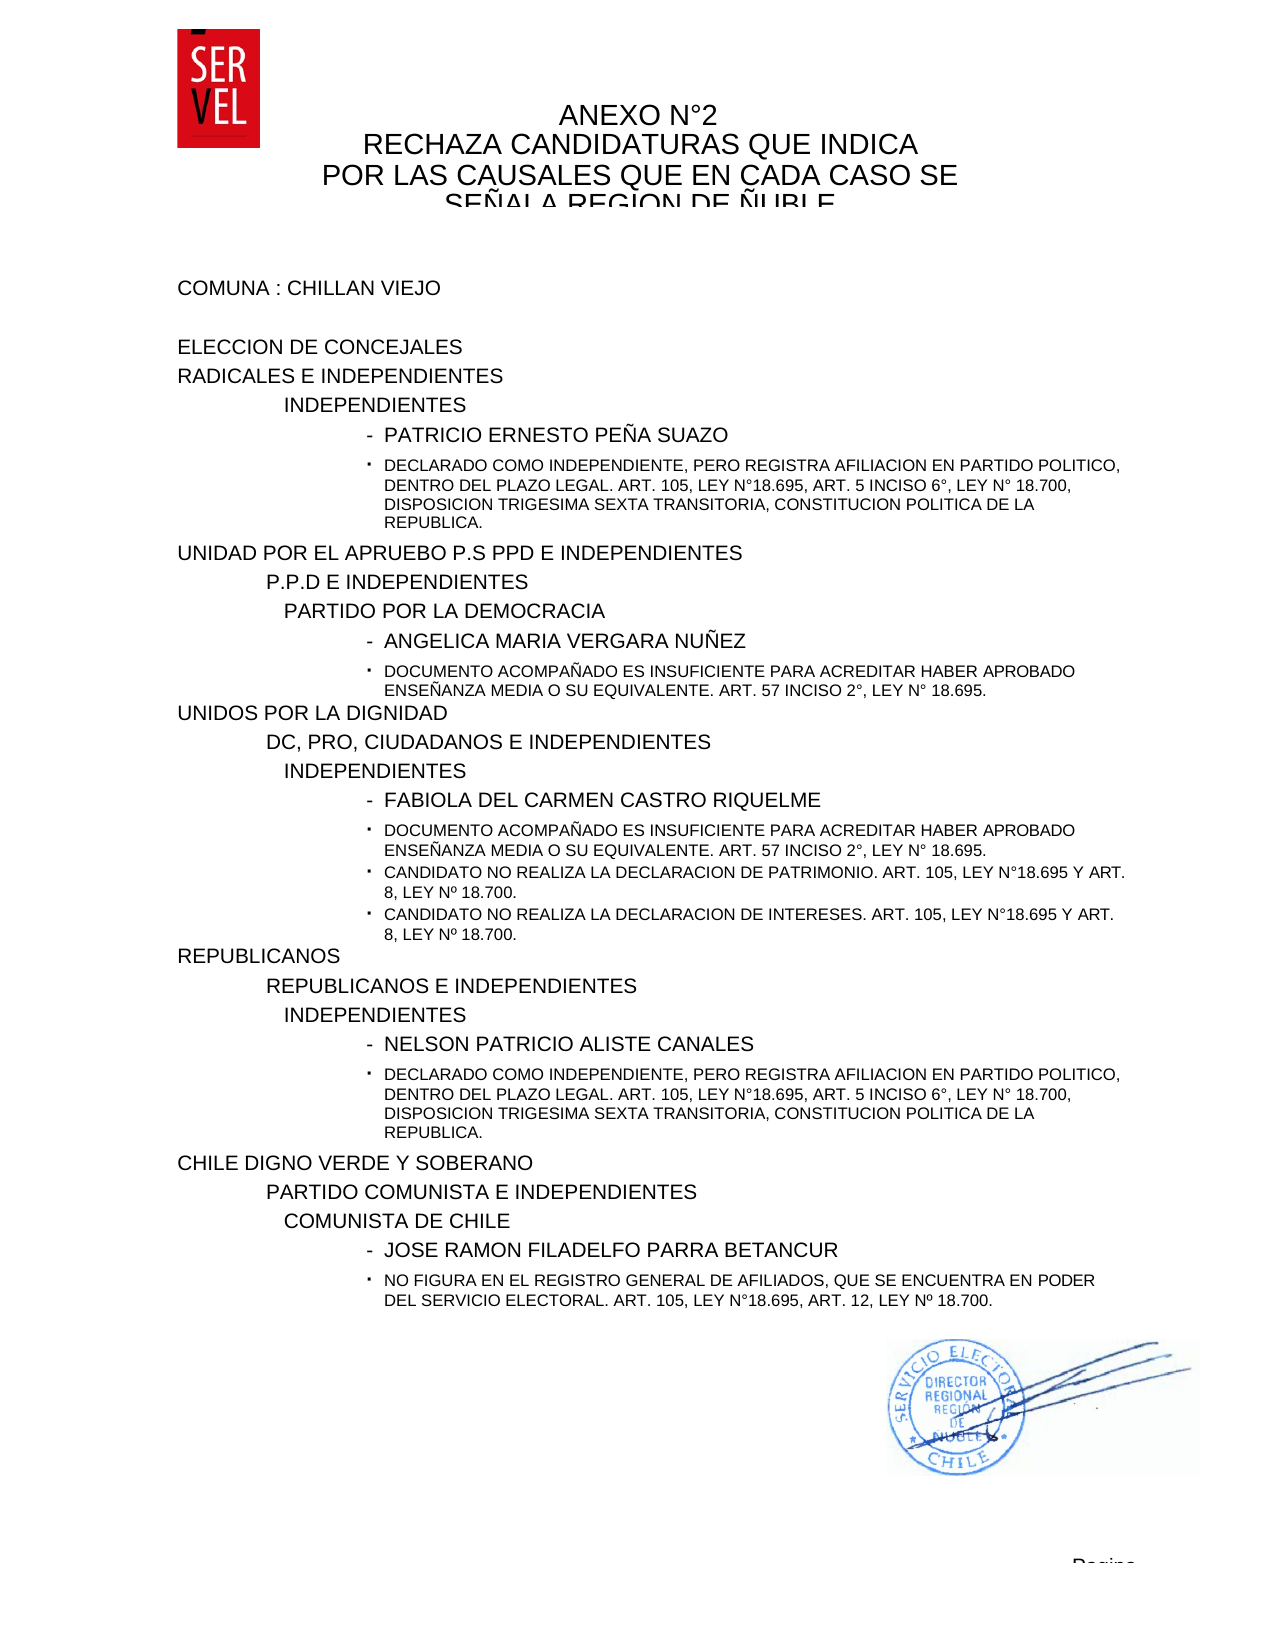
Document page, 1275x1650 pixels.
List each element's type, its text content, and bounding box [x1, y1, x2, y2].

text REPUBLICANOS E INDEPENDIENTES INDEPENDIENTES [266, 973, 639, 1027]
list FABIOLA DEL CARMEN CASTRO RIQUELME [366, 788, 1262, 812]
list NO FIGURA EN EL REGISTRO GENERAL DE AFILIADOS, QUE SE ENCUENTRA EN PODER DEL SERVICIO ELECTORAL. ART. 105, LEY N°18.695, ART. 12, LEY Nº 18.700. [366, 1268, 1097, 1309]
text UNIDOS POR LA DIGNIDAD [177, 700, 1262, 724]
list JOSE RAMON FILADELFO PARRA BETANCUR [366, 1238, 1262, 1262]
text PARTIDO COMUNISTA E INDEPENDIENTES COMUNISTA DE CHILE [266, 1180, 699, 1233]
text INDEPENDIENTES [283, 393, 1262, 417]
list PATRICIO ERNESTO PEÑA SUAZO [366, 422, 1262, 446]
picture [886, 1339, 1200, 1476]
picture [177, 29, 260, 148]
text P.P.D E INDEPENDIENTES PARTIDO POR LA DEMOCRACIA [266, 570, 607, 623]
list DOCUMENTO ACOMPAÑADO ES INSUFICIENTE PARA ACREDITAR HABER APROBADO ENSEÑANZA MEDIA O SU EQUIVALENTE. ART. 57 INCISO 2°, LEY N° 18.695. [366, 659, 1092, 700]
text DC, PRO, CIUDADANOS E INDEPENDIENTES INDEPENDIENTES [266, 730, 713, 783]
list DOCUMENTO ACOMPAÑADO ES INSUFICIENTE PARA ACREDITAR HABER APROBADO ENSEÑANZA MEDIA O SU EQUIVALENTE. ART. 57 INCISO 2°, LEY N° 18.695. [366, 819, 1092, 859]
text REPUBLICANOS [177, 944, 1262, 968]
text ELECCION DE CONCEJALES RADICALES E INDEPENDIENTES [177, 334, 506, 388]
text COMUNA : CHILLAN VIEJO [177, 275, 1262, 299]
text CHILE DIGNO VERDE Y SOBERANO [177, 1150, 1262, 1174]
list NELSON PATRICIO ALISTE CANALES [366, 1032, 1262, 1056]
list ANGELICA MARIA VERGARA NUÑEZ [366, 629, 1262, 653]
list CANDIDATO NO REALIZA LA DECLARACION DE PATRIMONIO. ART. 105, LEY N°18.695 Y ART. 8, LEY Nº 18.700. [366, 861, 1127, 902]
text UNIDAD POR EL APRUEBO P.S PPD E INDEPENDIENTES [177, 541, 1262, 565]
list CANDIDATO NO REALIZA LA DECLARACION DE INTERESES. ART. 105, LEY N°18.695 Y ART. 8, LEY Nº 18.700. [366, 903, 1116, 944]
